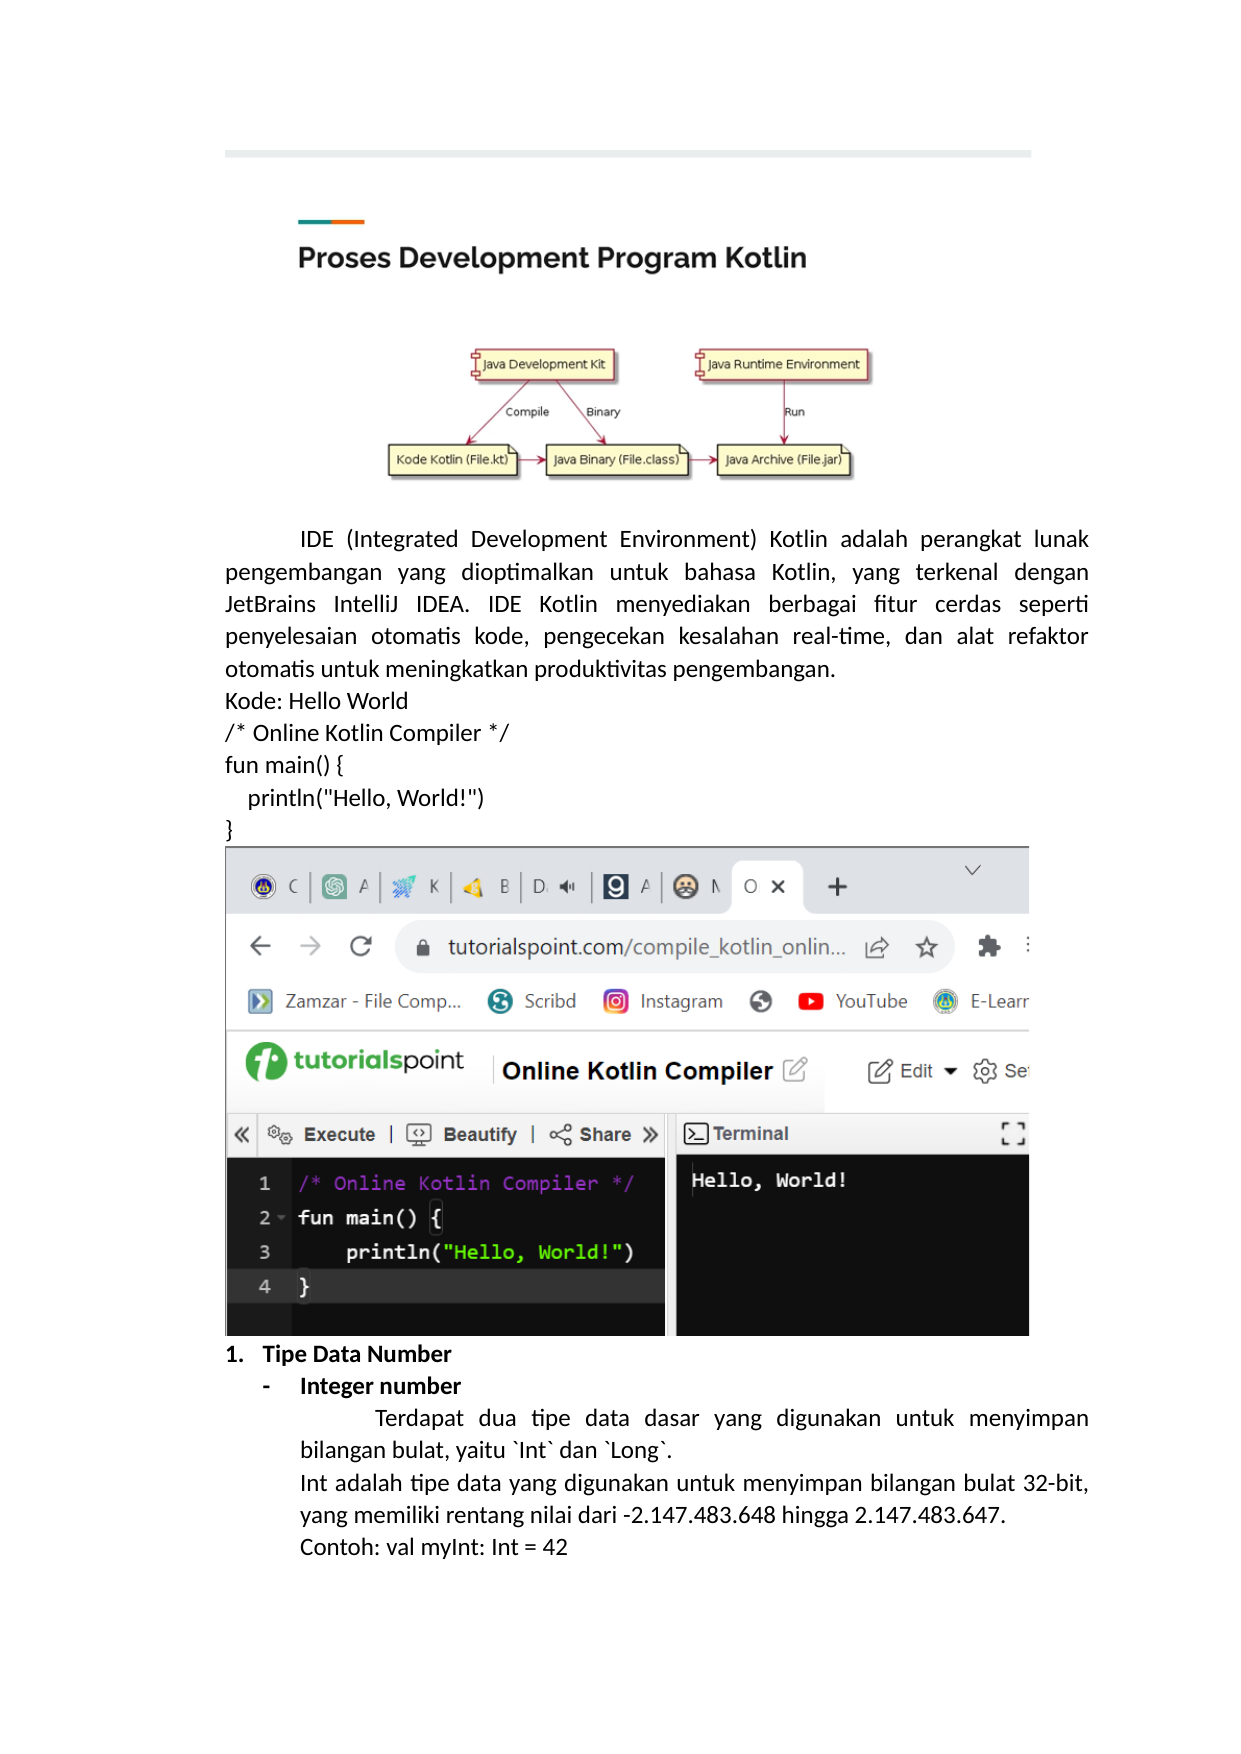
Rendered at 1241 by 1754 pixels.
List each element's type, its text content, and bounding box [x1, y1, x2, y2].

list Contoh: val myInt: Int = 42 [300, 1531, 1090, 1562]
list Integer number [262, 1370, 1090, 1401]
picture [225, 150, 1032, 522]
list Kode: Hello World [225, 685, 1090, 716]
list /* Online Kotlin Compiler */ [225, 717, 1090, 748]
list Int adalah tipe data yang digunakan untuk menyimpan bilangan bulat 32-bit, yang memiliki rentang nilai dari -2.147.483.648 hingga 2.147.483.647. [300, 1467, 1090, 1530]
list IDE (Integrated Development Environment) Kotlin adalah perangkat lunak pengembangan yang dioptimalkan untuk bahasa Kotlin, yang terkenal dengan JetBrains IntelliJ IDEA. IDE Kotlin menyediakan berbagai fitur cerdas seperti penyelesaian otomatis kode, pengecekan kesalahan real-time, dan alat refaktor otomatis untuk meningkatkan produktivitas pengembangan. [225, 523, 1090, 683]
list } [225, 814, 1090, 845]
list fun main() { [225, 749, 1090, 780]
list Terdapat dua tipe data dasar yang digunakan untuk menyimpan bilangan bulat, yaitu `Int` dan `Long`. [300, 1402, 1090, 1465]
picture [225, 846, 1030, 1336]
list Tipe Data Number [225, 1338, 1090, 1368]
list println("Hello, World!") [225, 782, 1090, 812]
